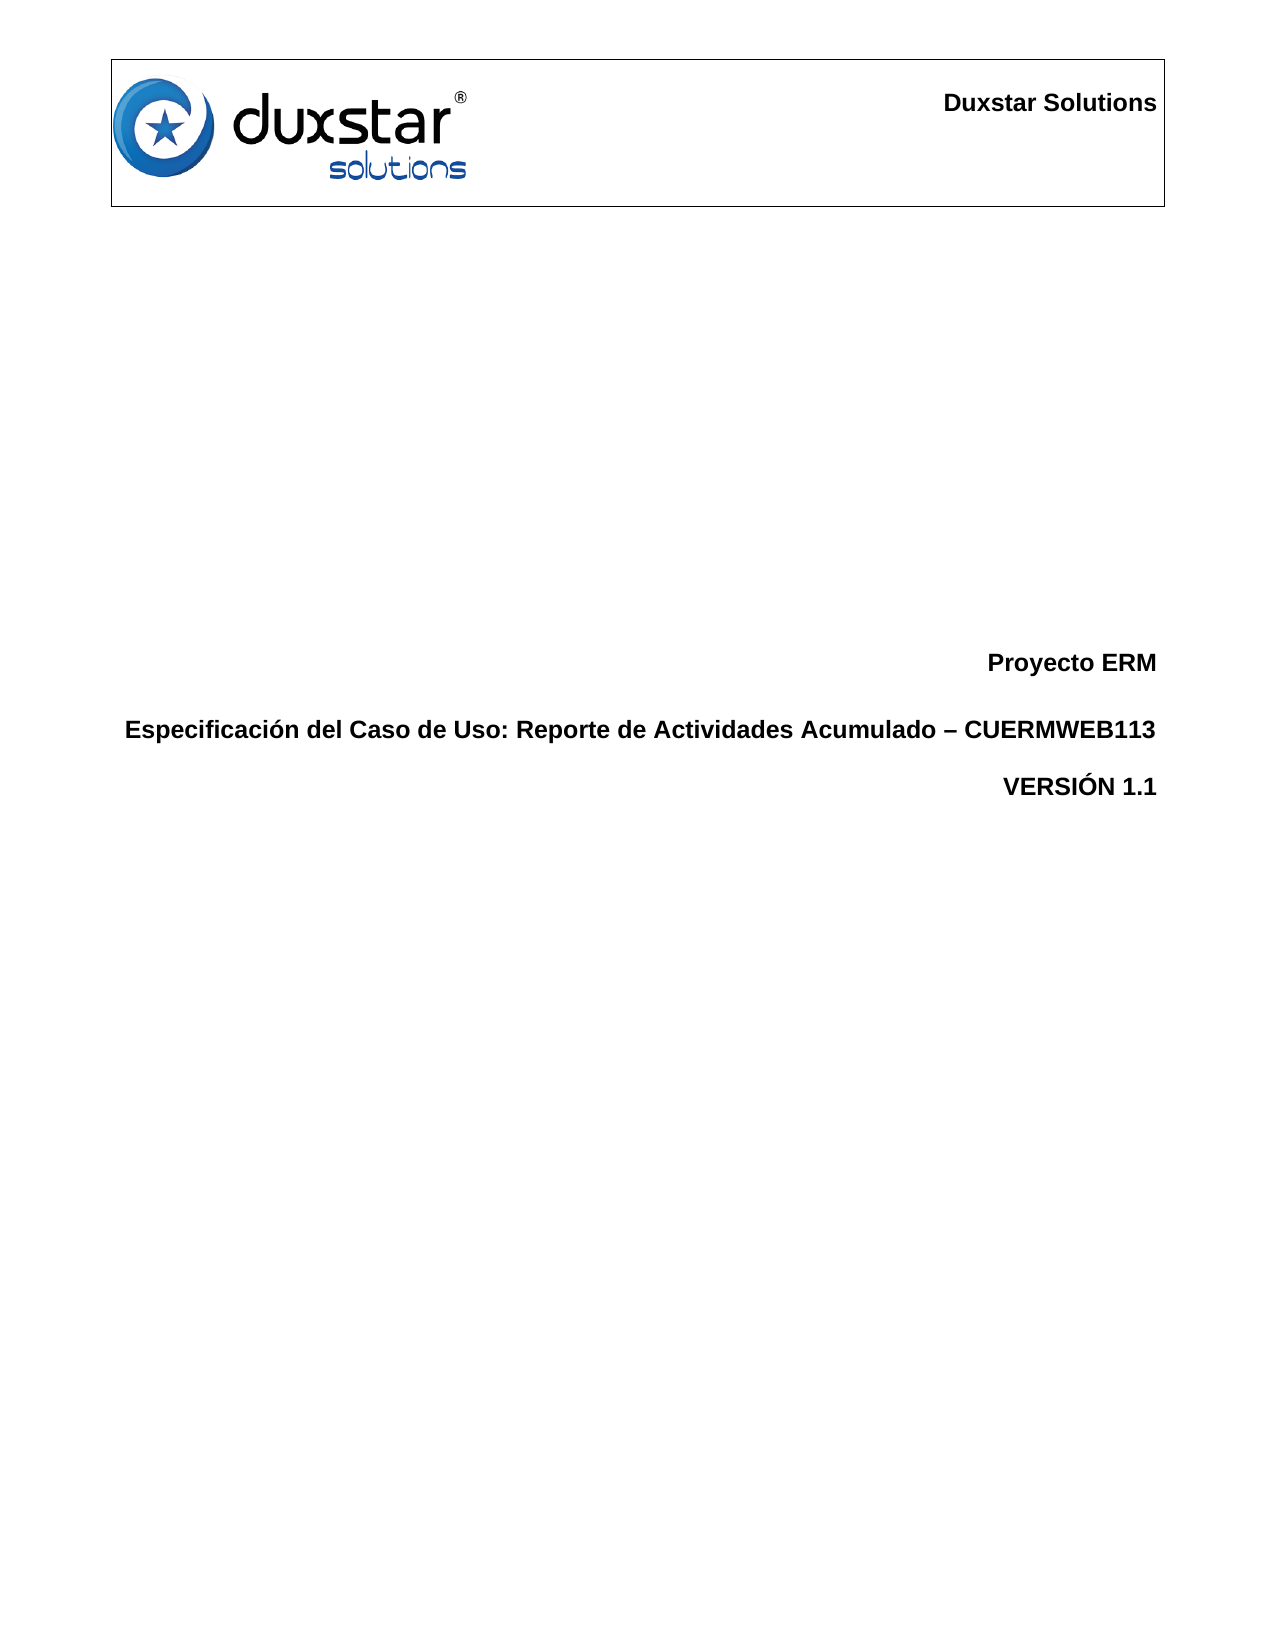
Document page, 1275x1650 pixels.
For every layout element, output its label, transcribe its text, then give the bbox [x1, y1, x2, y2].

text VERSIÓN 1.1 [118, 772, 1157, 801]
text Proyecto ERM [118, 647, 1157, 676]
picture [112, 60, 467, 186]
text Especificación del Caso de Uso: Reporte de Actividades Acumulado – CUERMWEB113 [118, 714, 1157, 743]
